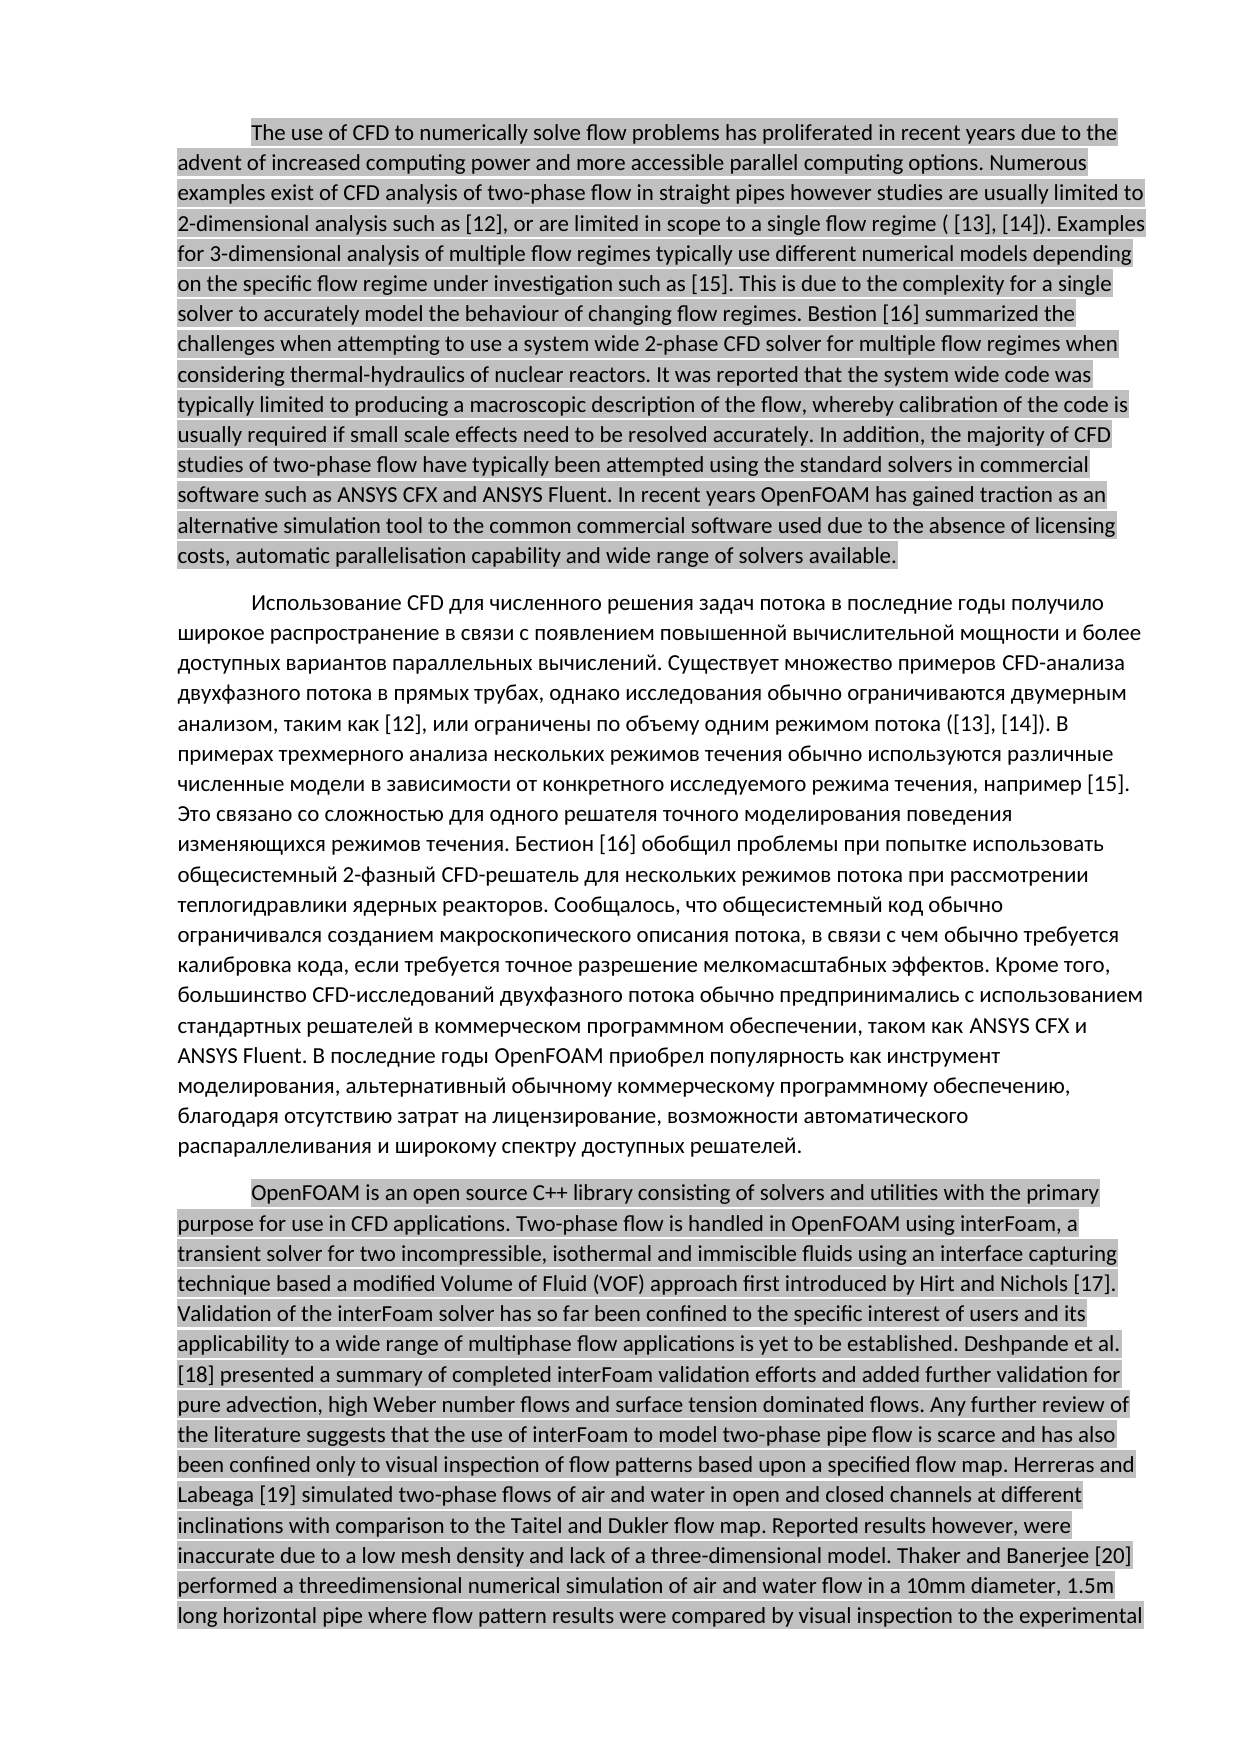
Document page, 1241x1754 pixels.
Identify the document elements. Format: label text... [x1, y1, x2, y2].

text Использование CFD для численного решения задач потока в последние годы получило широкое распространение в связи с появлением повышенной вычислительной мощности и более доступных вариантов параллельных вычислений. Существует множество примеров CFD-анализа двухфазного потока в прямых трубах, однако исследования обычно ограничиваются двумерным анализом, таким как [12], или ограничены по объему одним режимом потока ([13], [14]). В примерах трехмерного анализа нескольких режимов течения обычно используются различные численные модели в зависимости от конкретного исследуемого режима течения, например [15]. Это связано со сложностью для одного решателя точного моделирования поведения изменяющихся режимов течения. Бестион [16] обобщил проблемы при попытке использовать общесистемный 2-фазный CFD-решатель для нескольких режимов потока при рассмотрении теплогидравлики ядерных реакторов. Сообщалось, что общесистемный код обычно ограничивался созданием макроскопического описания потока, в связи с чем обычно требуется калибровка кода, если требуется точное разрешение мелкомасштабных эффектов. Кроме того, большинство CFD-исследований двухфазного потока обычно предпринимались с использованием стандартных решателей в коммерческом программном обеспечении, таком как ANSYS CFX и ANSYS Fluent. В последние годы OpenFOAM приобрел популярность как инструмент моделирования, альтернативный обычному коммерческому программному обеспечению, благодаря отсутствию затрат на лицензирование, возможности автоматического распараллеливания и широкому спектру доступных решателей. [177, 588, 1152, 1160]
text The use of CFD to numerically solve flow problems has proliferated in recent years due to the advent of increased computing power and more accessible parallel computing options. Numerous examples exist of CFD analysis of two-phase flow in straight pipes however studies are usually limited to 2-dimensional analysis such as [12], or are limited in scope to a single flow regime ( [13], [14]). Examples for 3-dimensional analysis of multiple flow regimes typically use different numerical models depending on the specific flow regime under investigation such as [15]. This is due to the complexity for a single solver to accurately model the behaviour of changing flow regimes. Bestion [16] summarized the challenges when attempting to use a system wide 2-phase CFD solver for multiple flow regimes when considering thermal-hydraulics of nuclear reactors. It was reported that the system wide code was typically limited to producing a macroscopic description of the flow, whereby calibration of the code is usually required if small scale effects need to be resolved accurately. In addition, the majority of CFD studies of two-phase flow have typically been attempted using the standard solvers in commercial software such as ANSYS CFX and ANSYS Fluent. In recent years OpenFOAM has gained traction as an alternative simulation tool to the common commercial software used due to the absence of licensing costs, automatic parallelisation capability and wide range of solvers available. [177, 118, 1152, 569]
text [177, 1178, 1152, 1629]
